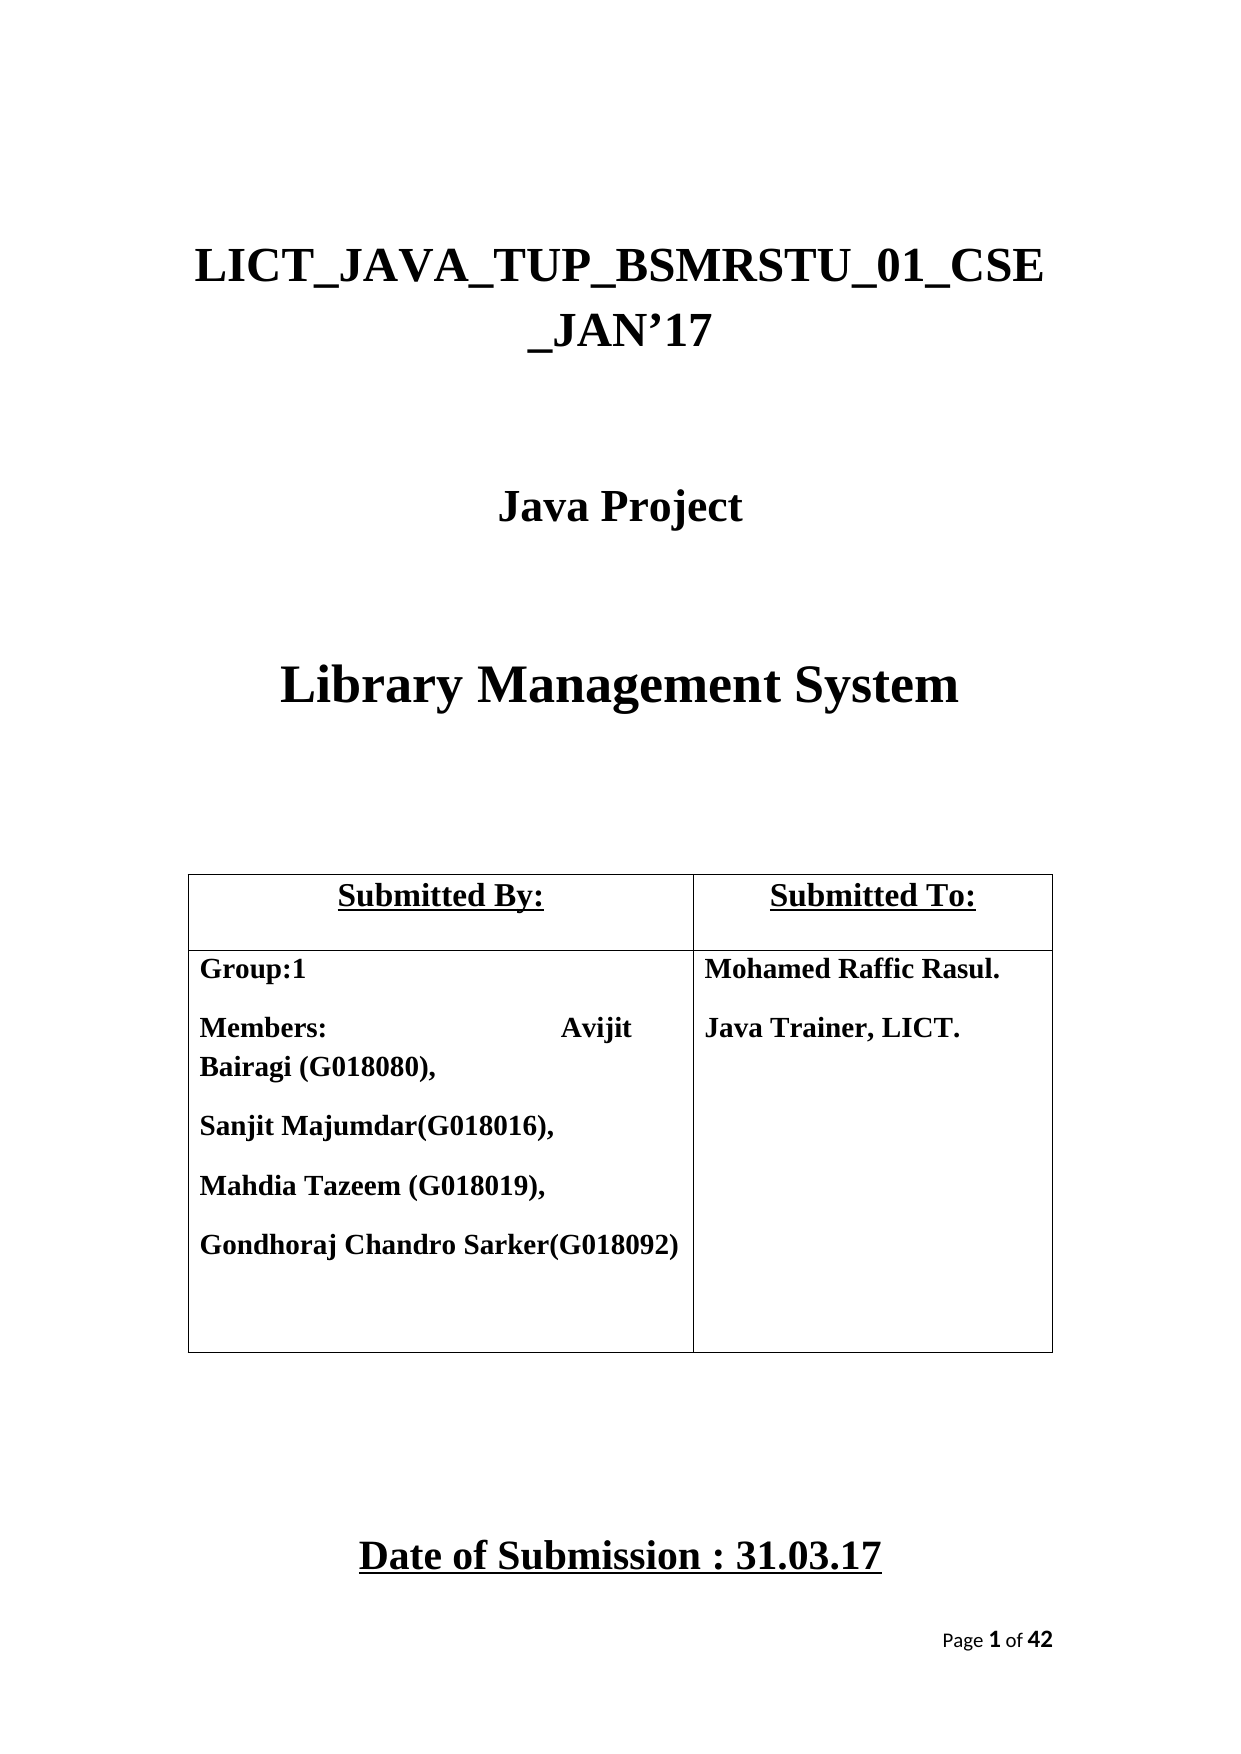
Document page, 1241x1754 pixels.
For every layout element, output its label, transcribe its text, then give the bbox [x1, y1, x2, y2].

table_header Submitted To: [694, 875, 1052, 950]
text Java Project [187, 478, 1053, 531]
table_cell Group:1 Members: Avijit Bairagi (G018080), Sanjit Majumdar(G018016), Mahdia Tazeem (G018019), Gondhoraj Chandro Sarker(G018092) [189, 951, 693, 1352]
text LICT_JAVA_TUP_BSMRSTU_01_CSE_JAN’17 [187, 236, 1053, 357]
table_cell Mohamed Raffic Rasul. Java Trainer, LICT. [694, 951, 1052, 1352]
text Library Management System [187, 652, 1053, 714]
table_header Submitted By: [189, 875, 693, 950]
text Date of Submission : 31.03.17 [187, 1531, 1053, 1579]
